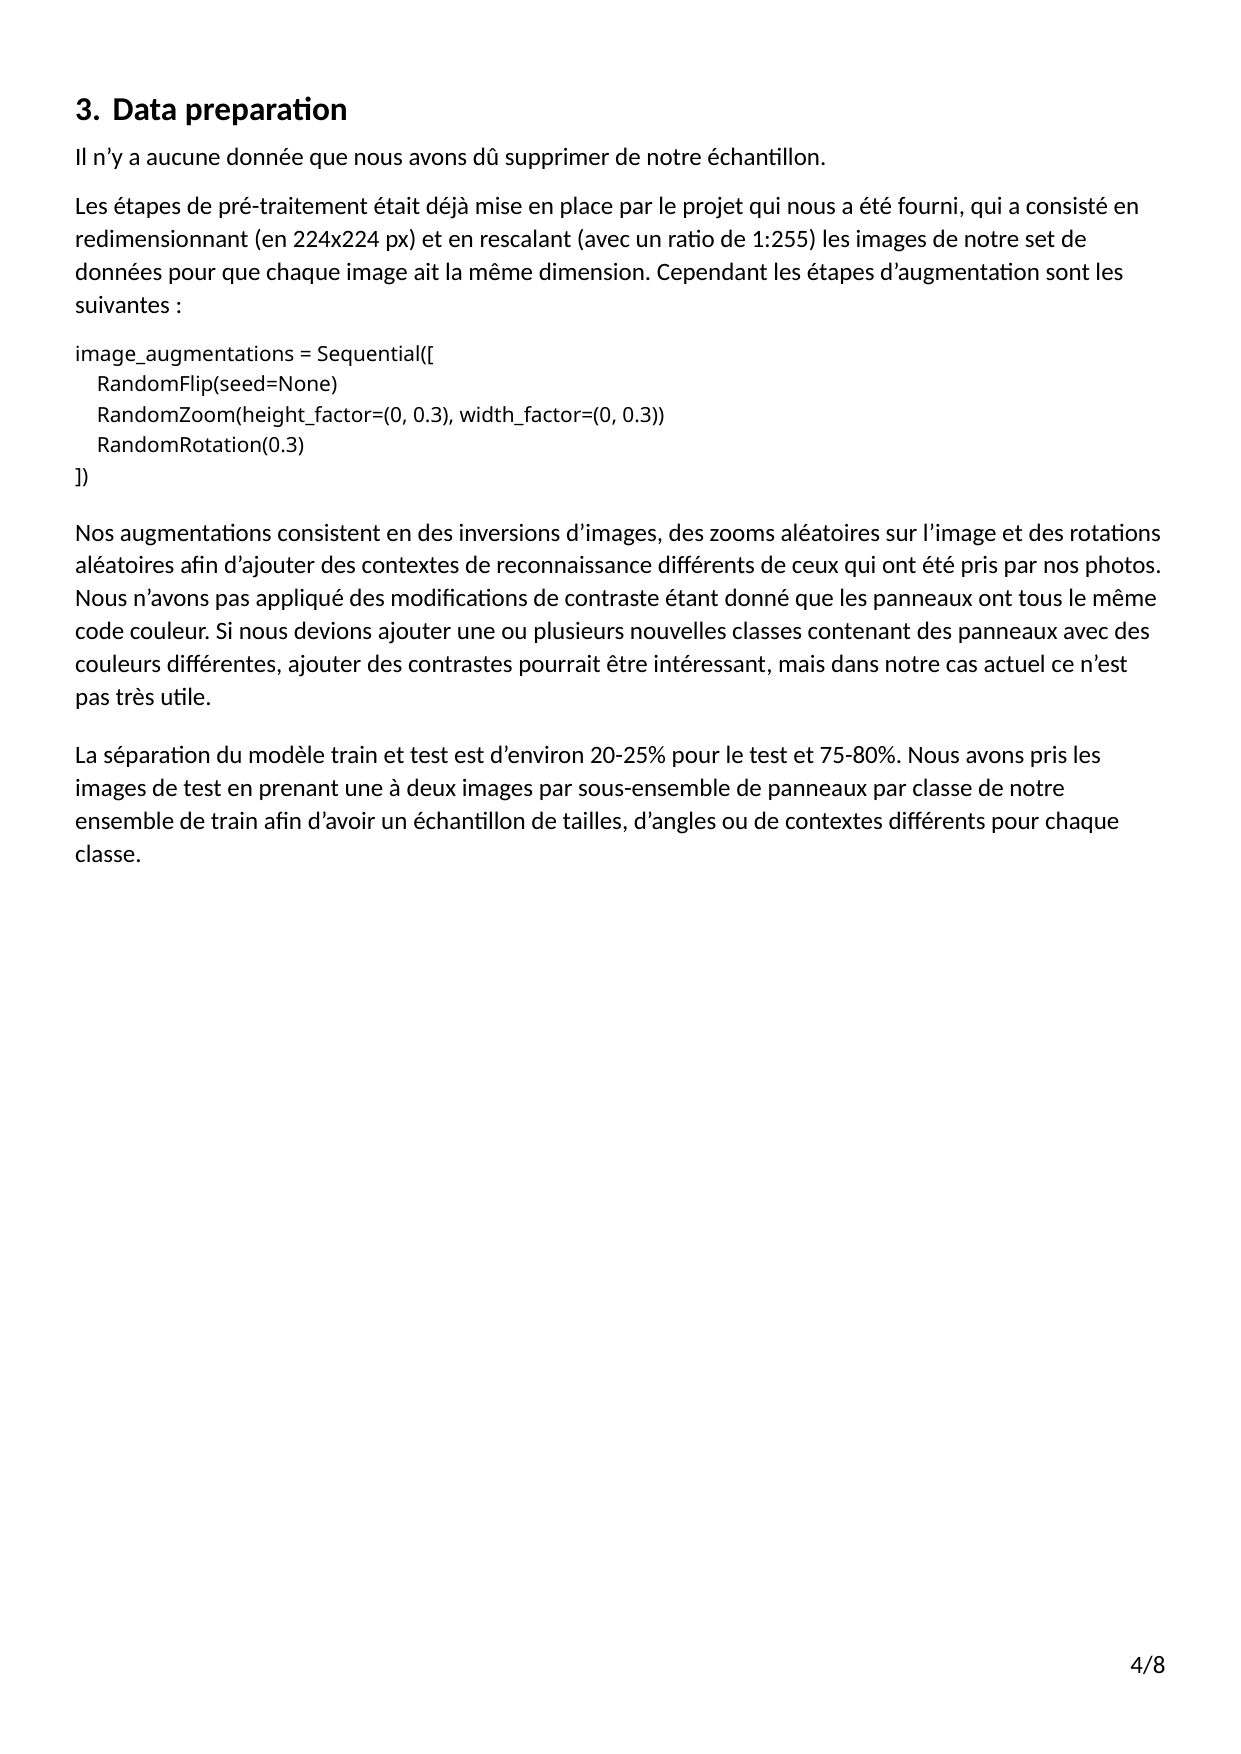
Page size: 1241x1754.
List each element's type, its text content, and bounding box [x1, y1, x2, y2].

text image_augmentations = Sequential([ [75, 339, 1165, 367]
text RandomFlip(seed=None) [75, 369, 1165, 398]
text Les étapes de pré-traitement était déjà mise en place par le projet qui nous a été fourni, qui a consisté en redimensionnant (en 224x224 px) et en rescalant (avec un ratio de 1:255) les images de notre set de données pour que chaque image ait la même dimension. Cependant les étapes d’augmentation sont les suivantes : [75, 190, 1165, 319]
text ]) [75, 461, 1165, 489]
text La séparation du modèle train et test est d’environ 20-25% pour le test et 75-80%. Nous avons pris les images de test en prenant une à deux images par sous-ensemble de panneaux par classe de notre ensemble de train afin d’avoir un échantillon de tailles, d’angles ou de contextes différents pour chaque classe. [75, 739, 1165, 868]
text RandomZoom(height_factor=(0, 0.3), width_factor=(0, 0.3)) [75, 400, 1165, 428]
text Nos augmentations consistent en des inversions d’images, des zooms aléatoires sur l’image et des rotations aléatoires afin d’ajouter des contextes de reconnaissance différents de ceux qui ont été pris par nos photos. Nous n’avons pas appliqué des modifications de contraste étant donné que les panneaux ont tous le même code couleur. Si nous devions ajouter une ou plusieurs nouvelles classes contenant des panneaux avec des couleurs différentes, ajouter des contrastes pourrait être intéressant, mais dans notre cas actuel ce n’est pas très utile. [75, 517, 1165, 712]
text RandomRotation(0.3) [75, 431, 1165, 459]
subtitle Data preparation [75, 87, 1165, 128]
text Il n’y a aucune donnée que nous avons dû supprimer de notre échantillon. [75, 141, 1165, 171]
